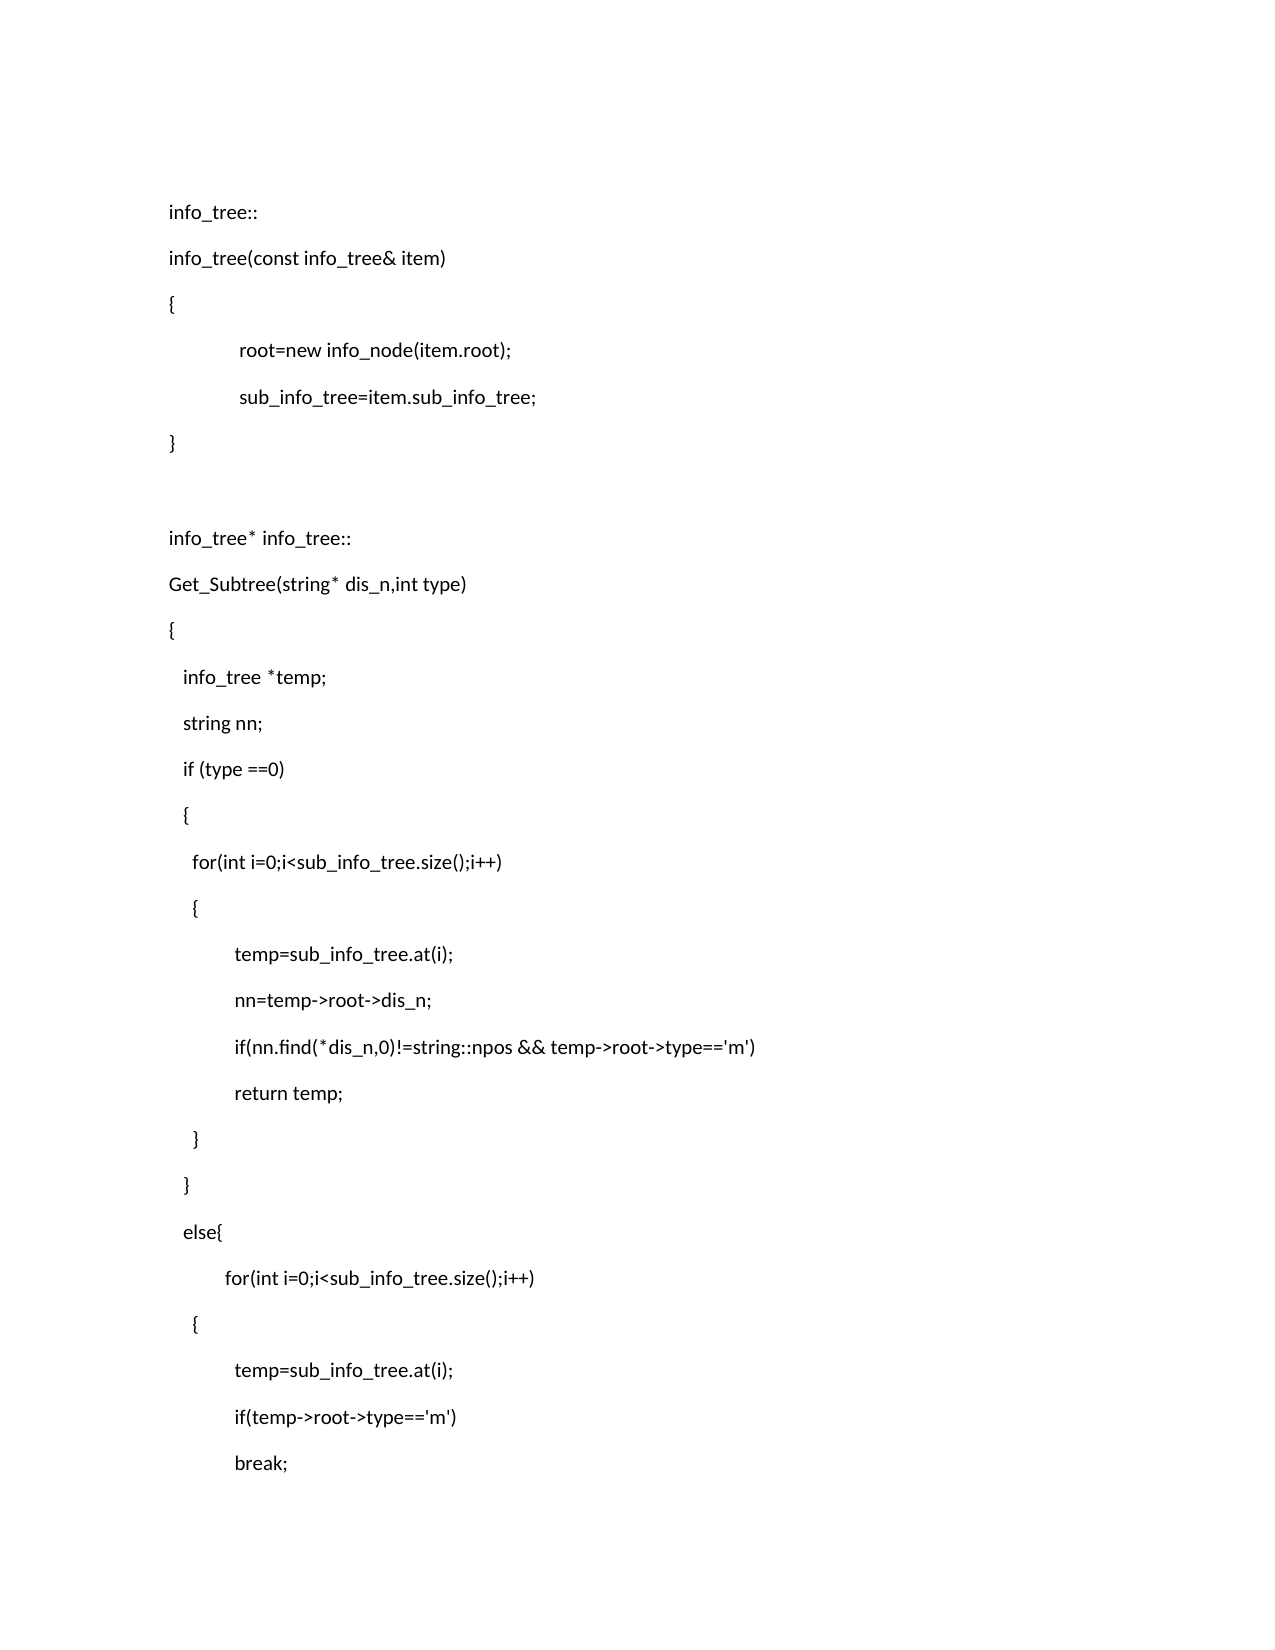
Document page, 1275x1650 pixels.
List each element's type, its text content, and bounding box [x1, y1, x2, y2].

text } [150, 1126, 1125, 1152]
text { [150, 895, 1125, 921]
text for(int i=0;i<sub_info_tree.size();i++) [150, 1265, 1125, 1291]
text if (type ==0) [150, 756, 1125, 782]
text for(int i=0;i<sub_info_tree.size();i++) [150, 849, 1125, 874]
text info_tree(const info_tree& item) [150, 245, 1125, 271]
text string nn; [150, 710, 1125, 736]
text } [150, 430, 1125, 456]
text if(nn.find(*dis_n,0)!=string::npos && temp->root->type=='m') [150, 1034, 1125, 1059]
text { [150, 1311, 1125, 1337]
text Get_Subtree(string* dis_n,int type) [150, 571, 1125, 597]
text return temp; [150, 1080, 1125, 1106]
text break; [150, 1450, 1125, 1476]
text else{ [150, 1219, 1125, 1244]
text nn=temp->root->dis_n; [150, 988, 1125, 1013]
text temp=sub_info_tree.at(i); [150, 1358, 1125, 1383]
text { [150, 618, 1125, 643]
text { [150, 803, 1125, 828]
text sub_info_tree=item.sub_info_tree; [150, 384, 1125, 409]
text info_tree:: [150, 199, 1125, 224]
text { [150, 291, 1125, 317]
text if(temp->root->type=='m') [150, 1404, 1125, 1429]
text } [150, 1173, 1125, 1198]
text info_tree* info_tree:: [150, 525, 1125, 551]
text root=new info_node(item.root); [150, 338, 1125, 363]
text temp=sub_info_tree.at(i); [150, 941, 1125, 967]
text info_tree *temp; [150, 664, 1125, 689]
